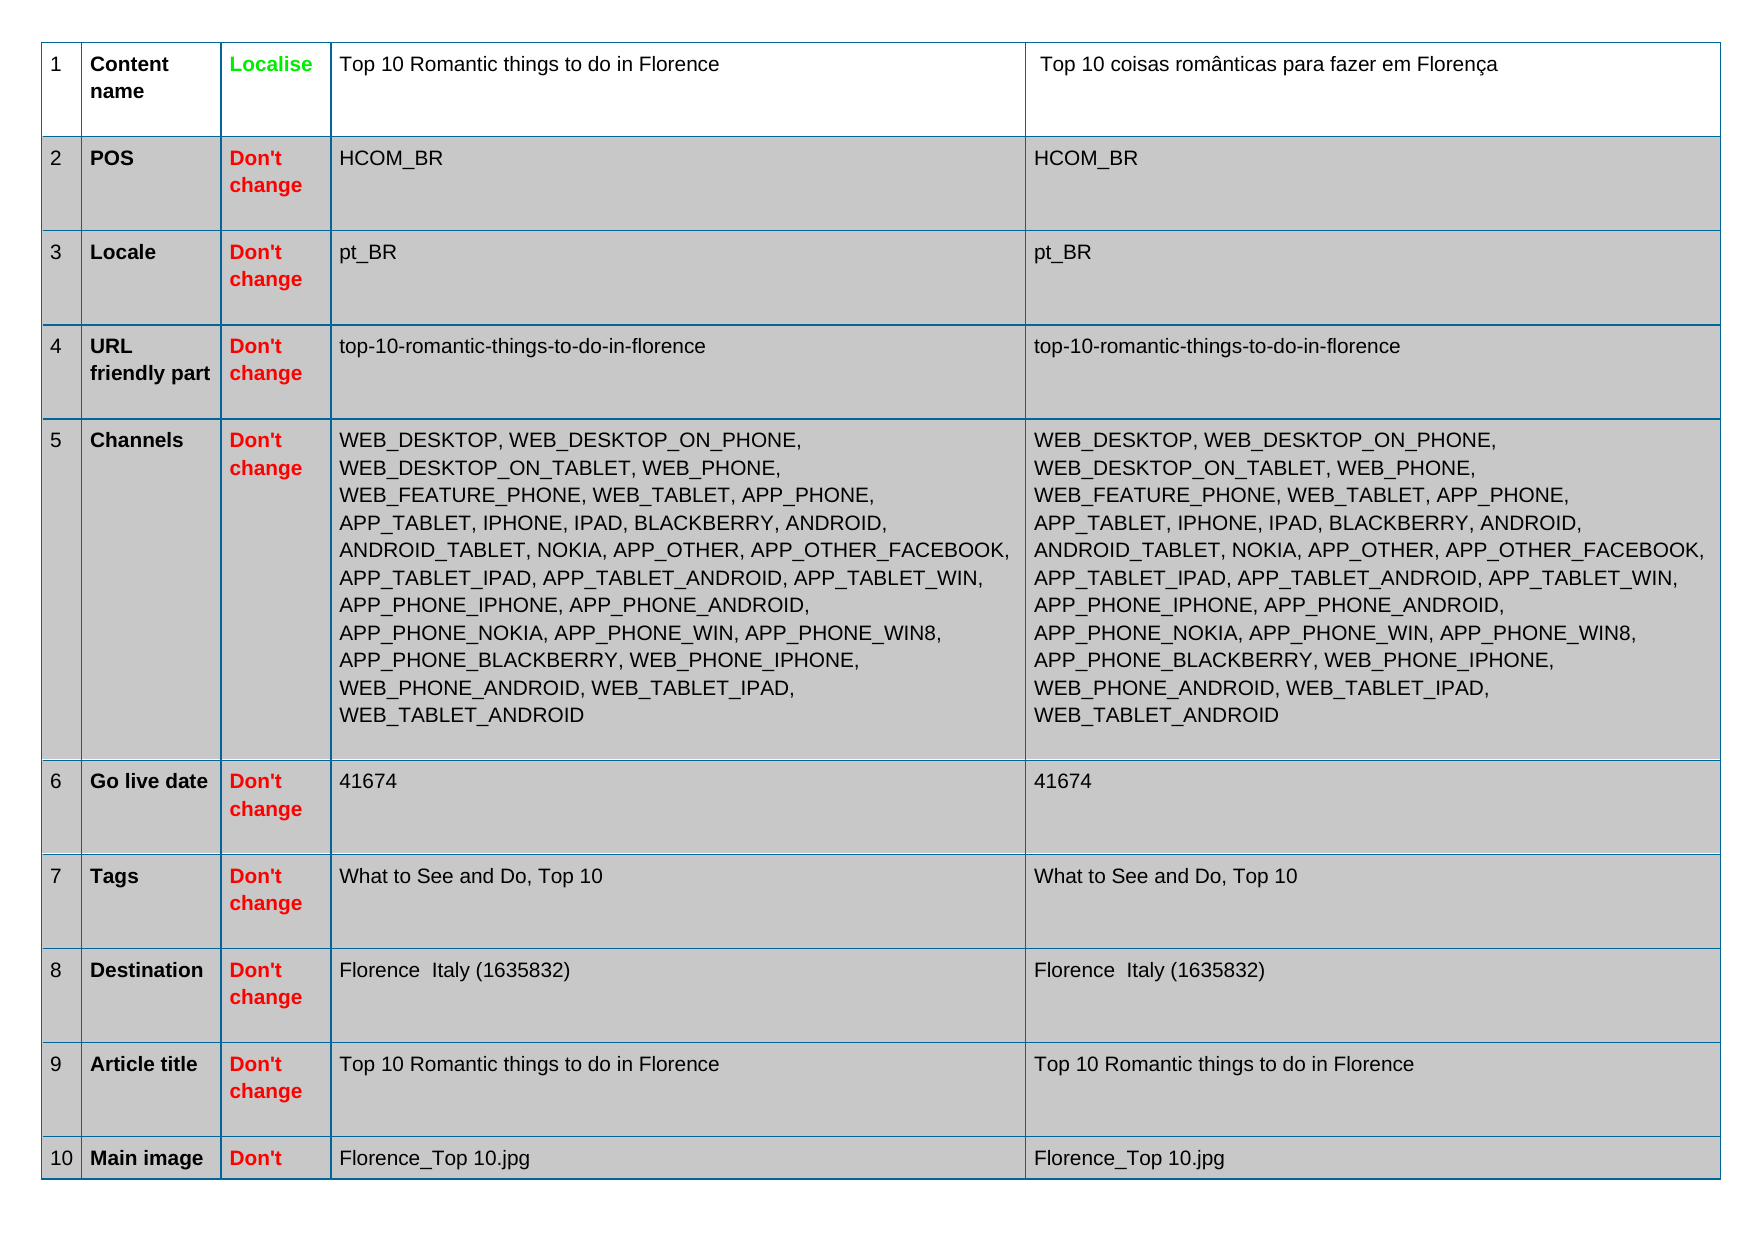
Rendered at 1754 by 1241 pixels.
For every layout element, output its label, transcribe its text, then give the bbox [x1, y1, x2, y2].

table_cell WEB_DESKTOP, WEB_DESKTOP_ON_PHONE, WEB_DESKTOP_ON_TABLET, WEB_PHONE, WEB_FEATURE_PHONE, WEB_TABLET, APP_PHONE, APP_TABLET, IPHONE, IPAD, BLACKBERRY, ANDROID, ANDROID_TABLET, NOKIA, APP_OTHER, APP_OTHER_FACEBOOK, APP_TABLET_IPAD, APP_TABLET_ANDROID, APP_TABLET_WIN, APP_PHONE_IPHONE, APP_PHONE_ANDROID, APP_PHONE_NOKIA, APP_PHONE_WIN, APP_PHONE_WIN8, APP_PHONE_BLACKBERRY, WEB_PHONE_IPHONE, WEB_PHONE_ANDROID, WEB_TABLET_IPAD, WEB_TABLET_ANDROID [1026, 420, 1720, 759]
table_cell Florence Italy (1635832) [1026, 949, 1720, 1042]
table_cell Don't change [222, 231, 330, 324]
table_cell Top 10 Romantic things to do in Florence [1026, 1043, 1720, 1136]
table_header Top 10 coisas românticas para fazer em Florença [1026, 43, 1720, 136]
table_cell HCOM_BR [332, 137, 1025, 230]
table_cell Don't change [222, 137, 330, 230]
table_cell 4 [42, 325, 81, 418]
table_header Top 10 Romantic things to do in Florence [332, 43, 1025, 136]
table_cell Don't change [222, 1043, 330, 1136]
table_cell top-10-romantic-things-to-do-in-florence [332, 326, 1025, 418]
table_cell Don't change [222, 420, 330, 759]
table_cell 6 [42, 761, 81, 853]
table_cell 5 [42, 419, 81, 759]
table_cell Article title [82, 1043, 220, 1136]
table_cell 41674 [332, 761, 1025, 853]
table_cell Don't change [222, 761, 330, 853]
table_header Content name [82, 43, 220, 136]
table_cell Top 10 Romantic things to do in Florence [332, 1043, 1025, 1136]
table_cell HCOM_BR [1026, 137, 1720, 230]
table_cell URL friendly part [82, 326, 220, 418]
table_header Localise [222, 43, 330, 136]
table_cell pt_BR [332, 231, 1025, 324]
table_cell Channels [82, 420, 220, 759]
table_cell Florence_Top 10.jpg [332, 1137, 1025, 1178]
table_cell What to See and Do, Top 10 [1026, 855, 1720, 948]
table_cell 3 [42, 231, 81, 324]
table_cell 41674 [1026, 761, 1720, 853]
table_cell 7 [42, 855, 81, 948]
table_cell Don't change [222, 855, 330, 948]
table_cell 10 [42, 1137, 81, 1178]
table_cell 9 [42, 1043, 81, 1136]
table_cell Don't change [222, 949, 330, 1042]
table_cell Florence_Top 10.jpg [1026, 1137, 1720, 1178]
table_cell Florence Italy (1635832) [332, 949, 1025, 1042]
table_cell Tags [82, 855, 220, 948]
table_cell Main image [82, 1137, 220, 1178]
table_cell Destination [82, 949, 220, 1042]
table_cell 8 [42, 949, 81, 1042]
table_cell WEB_DESKTOP, WEB_DESKTOP_ON_PHONE, WEB_DESKTOP_ON_TABLET, WEB_PHONE, WEB_FEATURE_PHONE, WEB_TABLET, APP_PHONE, APP_TABLET, IPHONE, IPAD, BLACKBERRY, ANDROID, ANDROID_TABLET, NOKIA, APP_OTHER, APP_OTHER_FACEBOOK, APP_TABLET_IPAD, APP_TABLET_ANDROID, APP_TABLET_WIN, APP_PHONE_IPHONE, APP_PHONE_ANDROID, APP_PHONE_NOKIA, APP_PHONE_WIN, APP_PHONE_WIN8, APP_PHONE_BLACKBERRY, WEB_PHONE_IPHONE, WEB_PHONE_ANDROID, WEB_TABLET_IPAD, WEB_TABLET_ANDROID [332, 420, 1025, 759]
table_cell Don't change [222, 326, 330, 418]
table_cell Locale [82, 231, 220, 324]
table_cell Go live date [82, 761, 220, 853]
table_cell 2 [42, 137, 81, 230]
table_cell pt_BR [1026, 231, 1720, 324]
table_cell top-10-romantic-things-to-do-in-florence [1026, 326, 1720, 418]
table_cell What to See and Do, Top 10 [332, 855, 1025, 948]
table_header 1 [42, 43, 81, 136]
table_cell Don't change [222, 1137, 330, 1178]
table_cell POS [82, 137, 220, 230]
